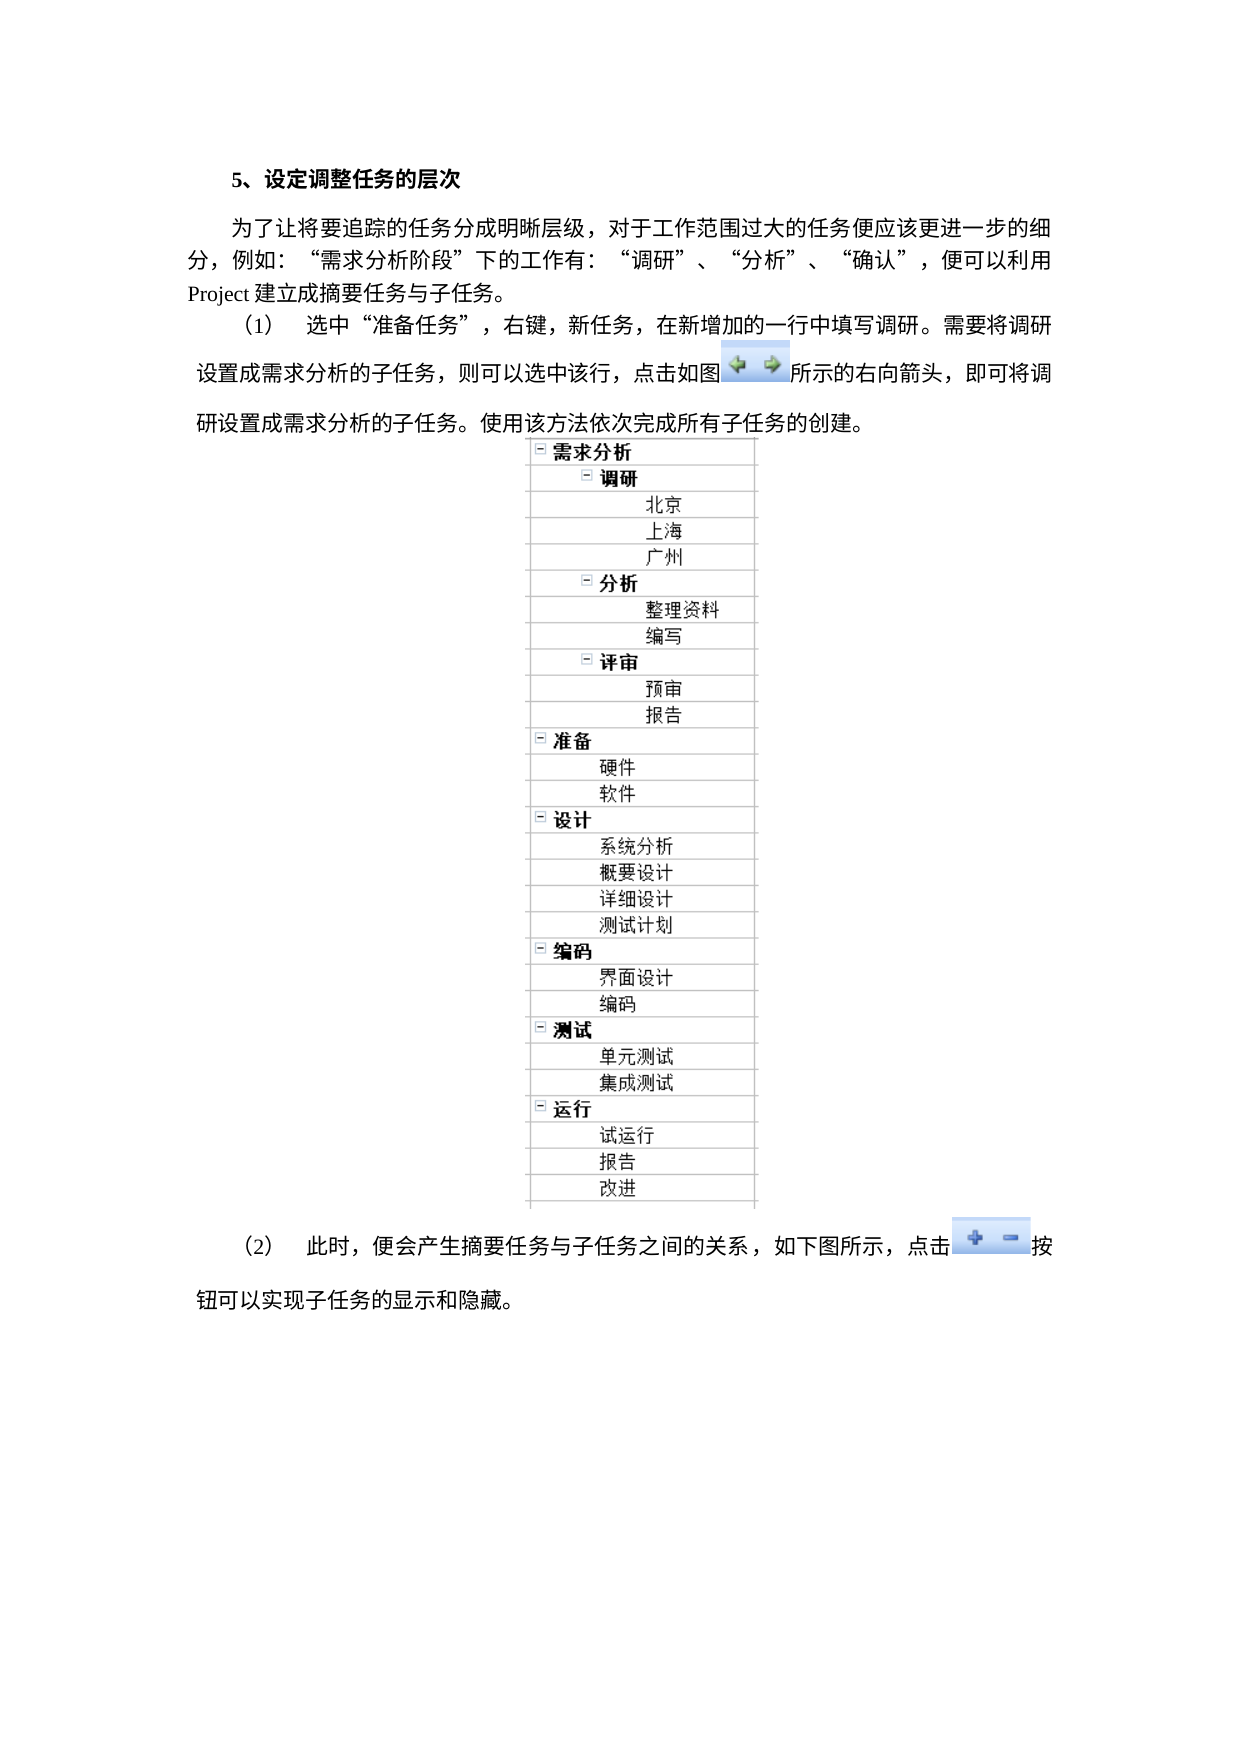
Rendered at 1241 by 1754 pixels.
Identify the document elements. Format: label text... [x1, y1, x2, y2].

list 此时，便会产生摘要任务与子任务之间的关系，如下图所示，点击按钮可以实现子任务的显示和隐藏。 [196, 1218, 1053, 1315]
list 选中“准备任务”，右键，新任务，在新增加的一行中填写调研。需要将调研设置成需求分析的子任务，则可以选中该行，点击如图所示的右向箭头，即可将调研设置成需求分析的子任务。使用该方法依次完成所有子任务的创建。 [196, 308, 1053, 438]
picture [721, 340, 790, 382]
text 为了让将要追踪的任务分成明晰层级，对于工作范围过大的任务便应该更进一步的细分，例如：“需求分析阶段”下的工作有：“调研”、“分析”、“确认”，便可以利用Project建立成摘要任务与子任务。 [187, 210, 1053, 308]
picture [525, 437, 759, 1209]
text 5、设定调整任务的层次 [187, 162, 1053, 194]
picture [952, 1217, 1031, 1254]
